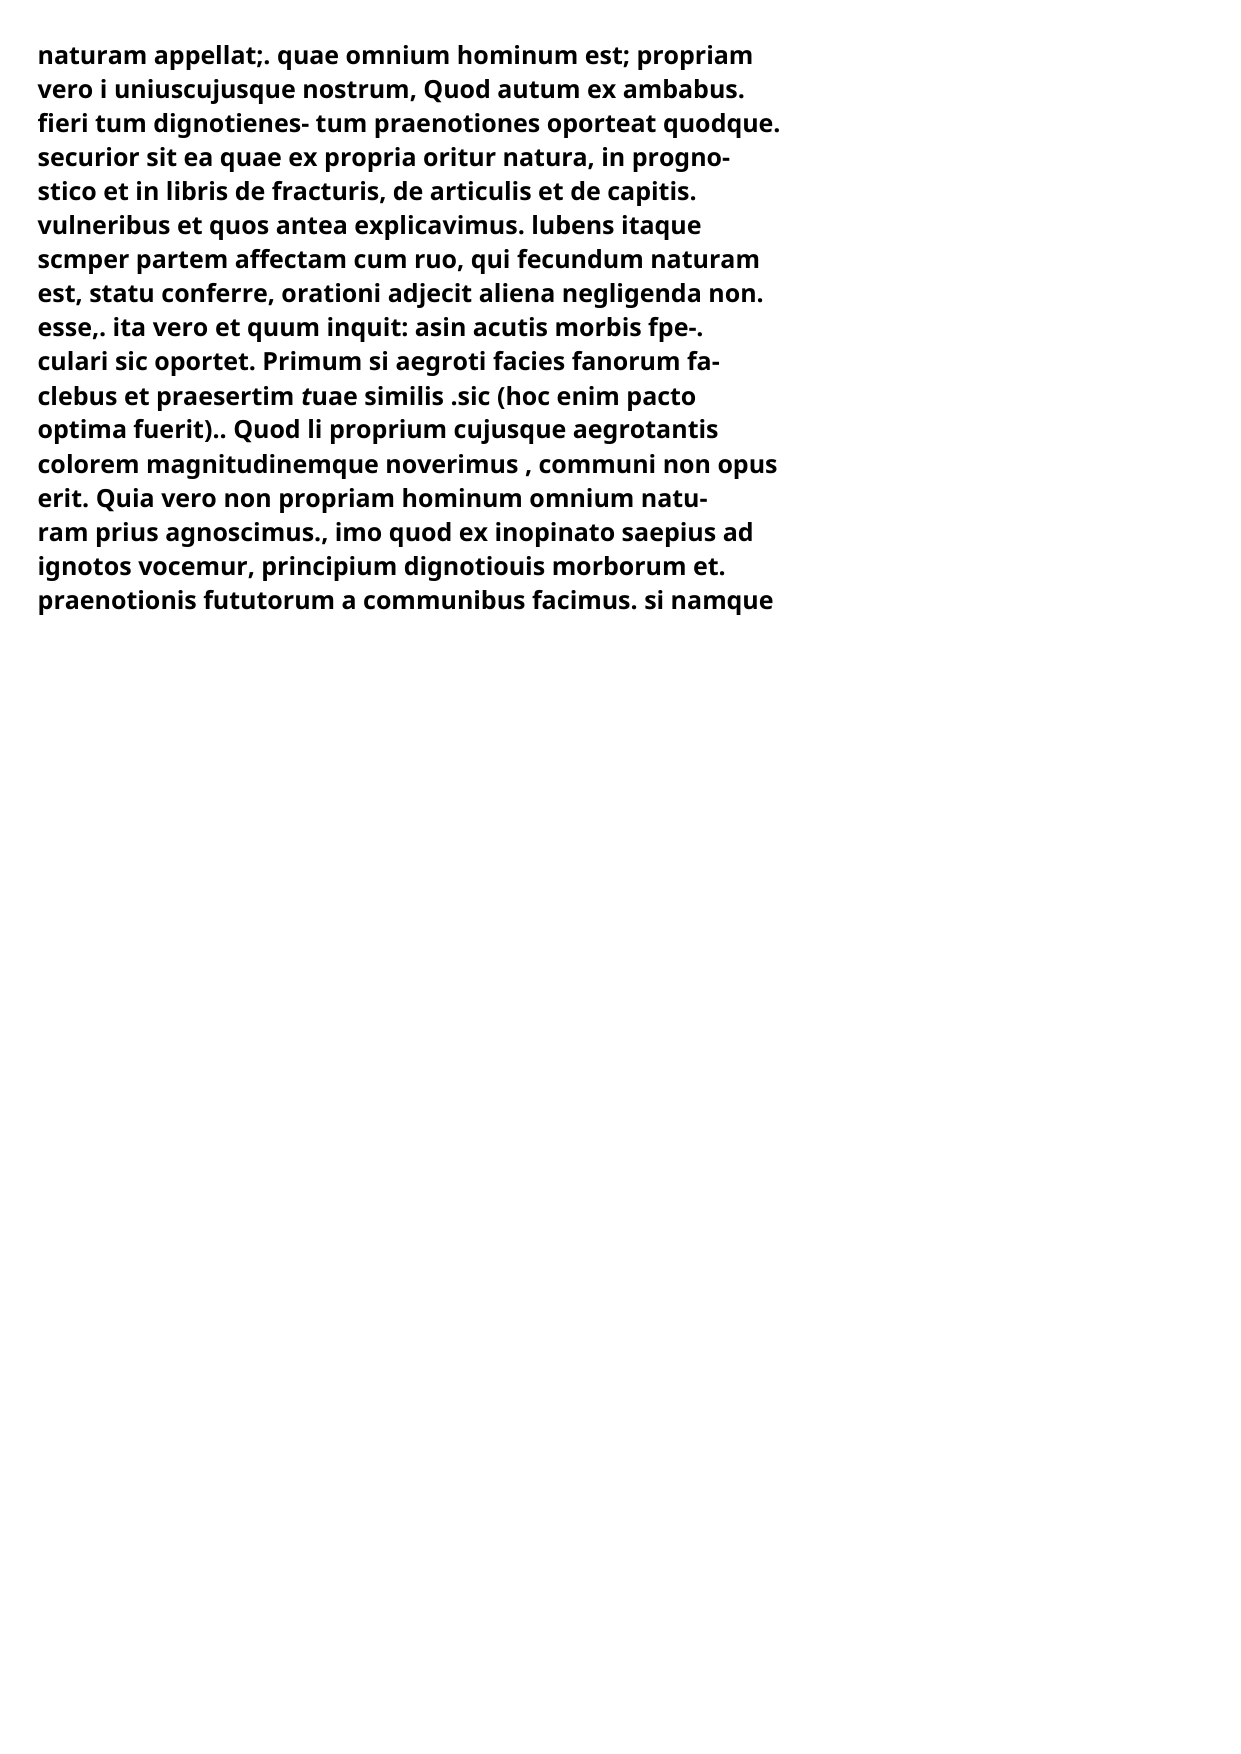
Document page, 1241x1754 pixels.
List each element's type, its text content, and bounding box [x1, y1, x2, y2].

text naturam appellat;. quae omnium hominum est; propriam vero i uniuscujusque nostrum, Quod autum ex ambabus. fieri tum dignotienes- tum praenotiones oporteat quodque. securior sit ea quae ex propria oritur natura, in progno- stico et in libris de fracturis, de articulis et de capitis. vulneribus et quos antea explicavimus. lubens itaque scmper partem affectam cum ruo, qui fecundum naturam est, statu conferre, orationi adjecit aliena negligenda non. esse,. ita vero et quum inquit: asin acutis morbis fpe-. culari sic oportet. Primum si aegroti facies fanorum fa- clebus et praesertim tuae similis .sic (hoc enim pacto optima fuerit).. Quod li proprium cujusque aegrotantis colorem magnitudinemque noverimus , communi non opus erit. Quia vero non propriam hominum omnium natu- ram prius agnoscimus., imo quod ex inopinato saepius ad ignotos vocemur, principium dignotiouis morborum et. praenotionis fututorum a communibus facimus. si namque [37, 37, 1203, 617]
